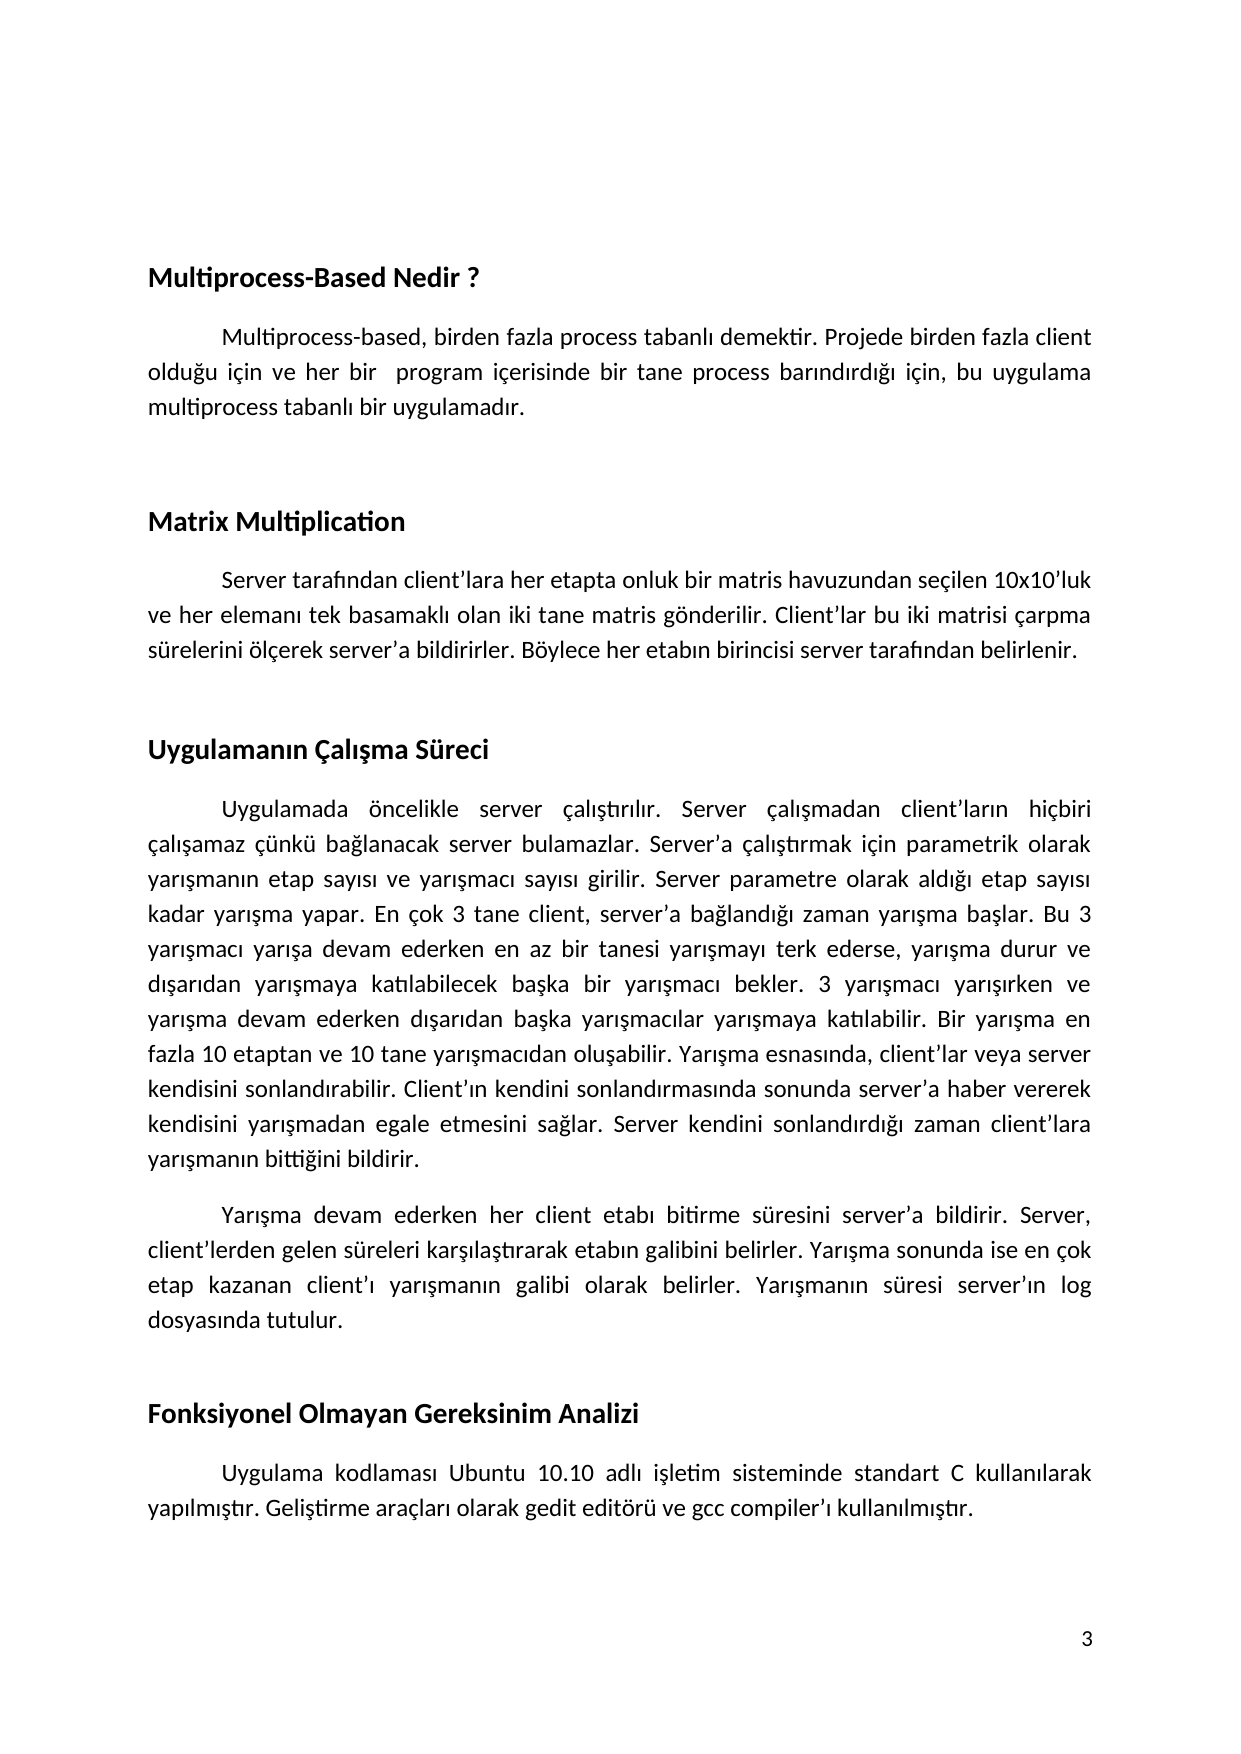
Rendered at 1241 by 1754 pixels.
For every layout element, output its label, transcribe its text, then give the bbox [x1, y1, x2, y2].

text Uygulama kodlaması Ubuntu 10.10 adlı işletim sisteminde standart C kullanılarak yapılmıştır. Geliştirme araçları olarak gedit editörü ve gcc compiler’ı kullanılmıştır. [148, 1457, 1093, 1523]
text Multiprocess-based, birden fazla process tabanlı demektir. Projede birden fazla client olduğu için ve her bir program içerisinde bir tane process barındırdığı için, bu uygulama multiprocess tabanlı bir uygulamadır. [148, 321, 1093, 422]
text Uygulamanın Çalışma Süreci [148, 690, 1093, 767]
text Server tarafından client’lara her etapta onluk bir matris havuzundan seçilen 10x10’luk ve her elemanı tek basamaklı olan iki tane matris gönderilir. Client’lar bu iki matrisi çarpma sürelerini ölçerek server’a bildirirler. Böylece her etabın birincisi server tarafından belirlenir. [148, 564, 1093, 665]
text Multiprocess-Based Nedir ? [148, 259, 1093, 295]
text Uygulamada öncelikle server çalıştırılır. Server çalışmadan client’ların hiçbiri çalışamaz çünkü bağlanacak server bulamazlar. Server’a çalıştırmak için parametrik olarak yarışmanın etap sayısı ve yarışmacı sayısı girilir. Server parametre olarak aldığı etap sayısı kadar yarışma yapar. En çok 3 tane client, server’a bağlandığı zaman yarışma başlar. Bu 3 yarışmacı yarışa devam ederken en az bir tanesi yarışmayı terk ederse, yarışma durur ve dışarıdan yarışmaya katılabilecek başka bir yarışmacı bekler. 3 yarışmacı yarışırken ve yarışma devam ederken dışarıdan başka yarışmacılar yarışmaya katılabilir. Bir yarışma en fazla 10 etaptan ve 10 tane yarışmacıdan oluşabilir. Yarışma esnasında, client’lar veya server kendisini sonlandırabilir. Client’ın kendini sonlandırmasında sonunda server’a haber vererek kendisini yarışmadan egale etmesini sağlar. Server kendini sonlandırdığı zaman client’lara yarışmanın bittiğini bildirir. [148, 793, 1093, 1173]
text Yarışma devam ederken her client etabı bitirme süresini server’a bildirir. Server, client’lerden gelen süreleri karşılaştırarak etabın galibini belirler. Yarışma sonunda ise en çok etap kazanan client’ı yarışmanın galibi olarak belirler. Yarışmanın süresi server’ın log dosyasında tutulur. [148, 1199, 1093, 1334]
text Fonksiyonel Olmayan Gereksinim Analizi [148, 1360, 1093, 1431]
text Matrix Multiplication [148, 503, 1093, 538]
